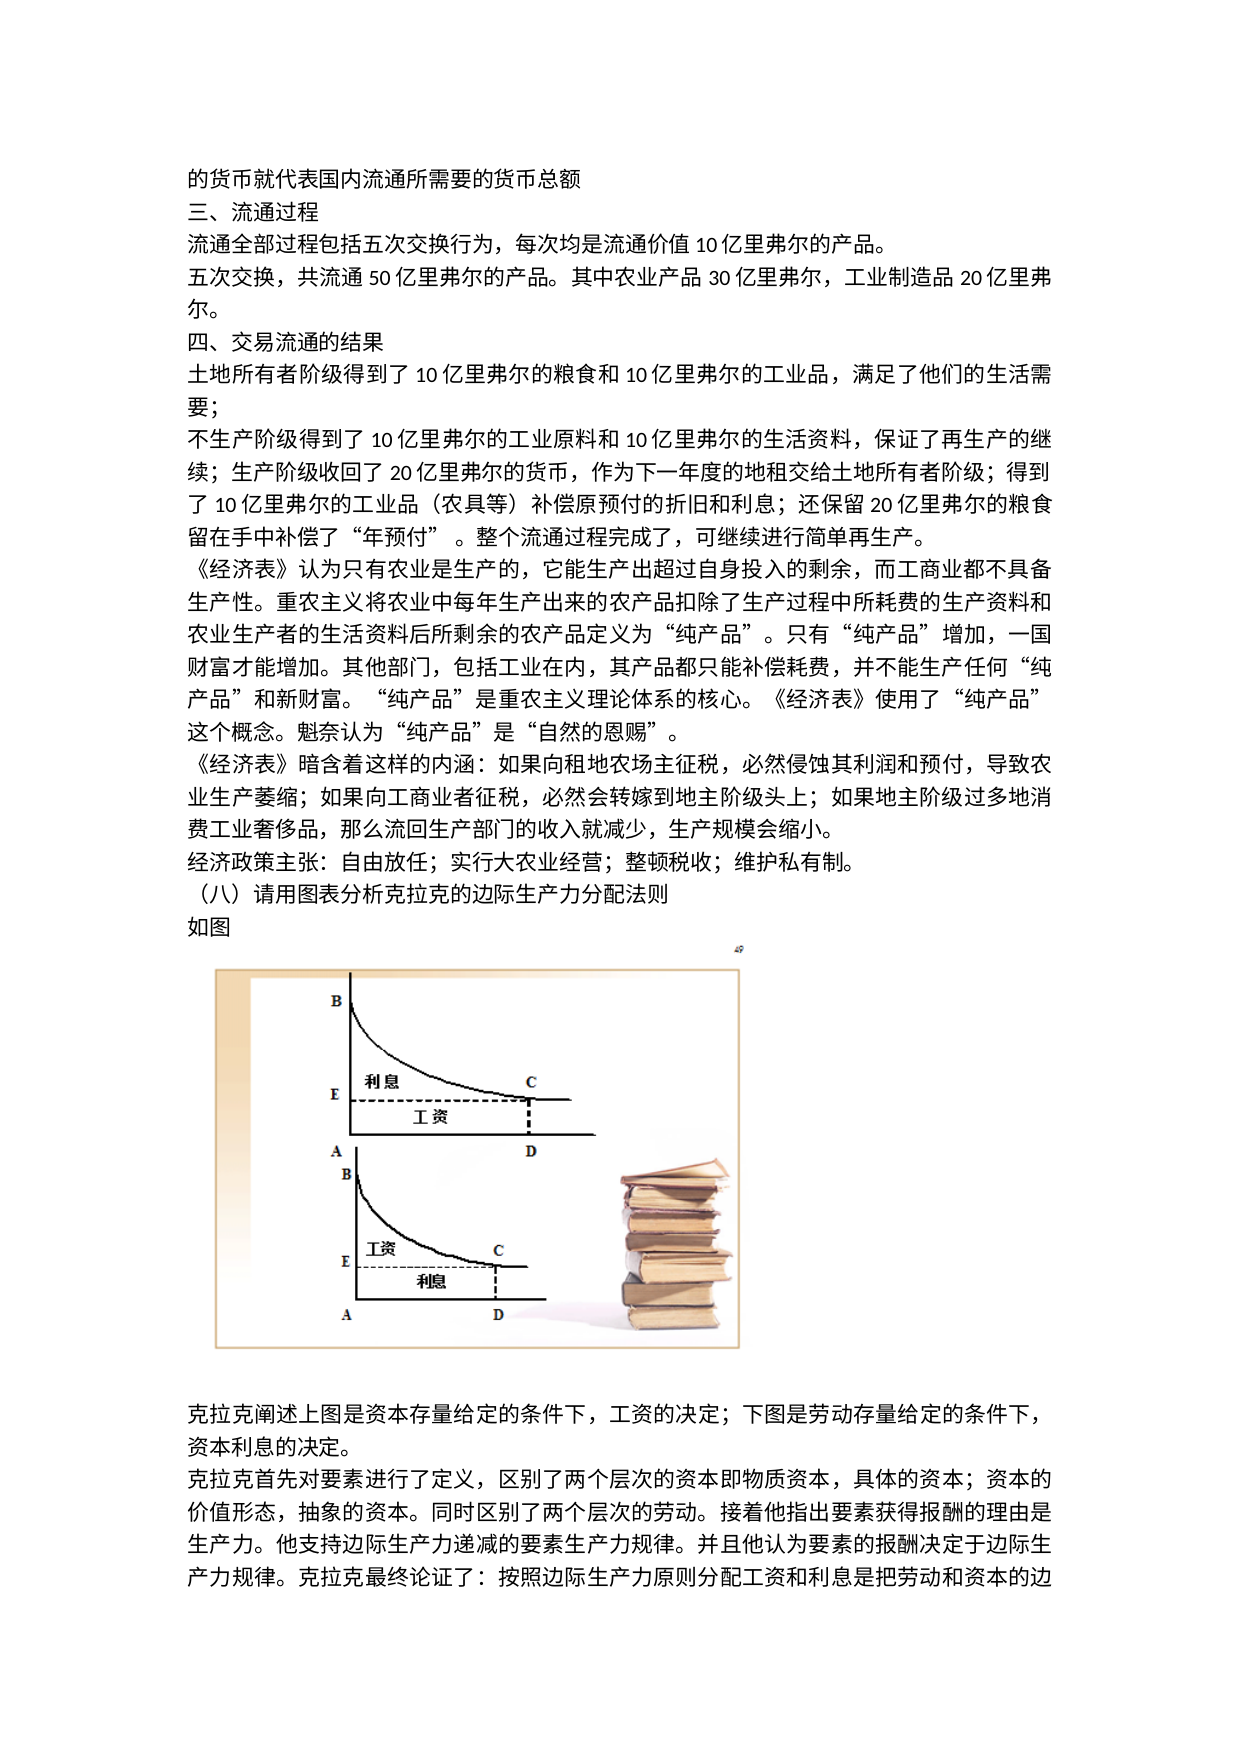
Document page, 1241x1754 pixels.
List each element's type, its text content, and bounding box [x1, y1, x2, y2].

text 《经济表》暗含着这样的内涵：如果向租地农场主征税，必然侵蚀其利润和预付，导致农业生产萎缩；如果向工商业者征税，必然会转嫁到地主阶级头上；如果地主阶级过多地消费工业奢侈品，那么流回生产部门的收入就减少，生产规模会缩小。 [187, 747, 1053, 844]
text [187, 162, 1053, 194]
text （八）请用图表分析克拉克的边际生产力分配法则 [187, 877, 1053, 909]
text 克拉克阐述上图是资本存量给定的条件下，工资的决定；下图是劳动存量给定的条件下，资本利息的决定。 [187, 1397, 1053, 1462]
text 不生产阶级得到了10亿里弗尔的工业原料和10亿里弗尔的生活资料，保证了再生产的继续；生产阶级收回了20亿里弗尔的货币，作为下一年度的地租交给土地所有者阶级；得到了10亿里弗尔的工业品（农具等）补偿原预付的折旧和利息；还保留20亿里弗尔的粮食留在手中补偿了“年预付” 。整个流通过程完成了，可继续进行简单再生产。 [187, 422, 1053, 552]
text 流通全部过程包括五次交换行为，每次均是流通价值10亿里弗尔的产品。 [187, 227, 1053, 259]
text 《经济表》认为只有农业是生产的，它能生产出超过自身投入的剩余，而工商业都不具备生产性。重农主义将农业中每年生产出来的农产品扣除了生产过程中所耗费的生产资料和农业生产者的生活资料后所剩余的农产品定义为“纯产品”。只有“纯产品”增加，一国财富才能增加。其他部门，包括工业在内，其产品都只能补偿耗费，并不能生产任何“纯产品”和新财富。“纯产品”是重农主义理论体系的核心。《经济表》使用了“纯产品”这个概念。魁奈认为“纯产品”是“自然的恩赐”。 [187, 552, 1053, 747]
text 土地所有者阶级得到了10亿里弗尔的粮食和10亿里弗尔的工业品，满足了他们的生活需要； [187, 357, 1053, 422]
text 五次交换，共流通50亿里弗尔的产品。其中农业产品30亿里弗尔，工业制造品20亿里弗尔。 [187, 259, 1053, 324]
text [187, 1462, 1053, 1592]
text 经济政策主张：自由放任；实行大农业经营；整顿税收；维护私有制。 [187, 844, 1053, 877]
picture [187, 942, 768, 1377]
text 四、交易流通的结果 [187, 324, 1053, 357]
text 如图 [187, 909, 1053, 942]
text 三、流通过程 [187, 194, 1053, 227]
